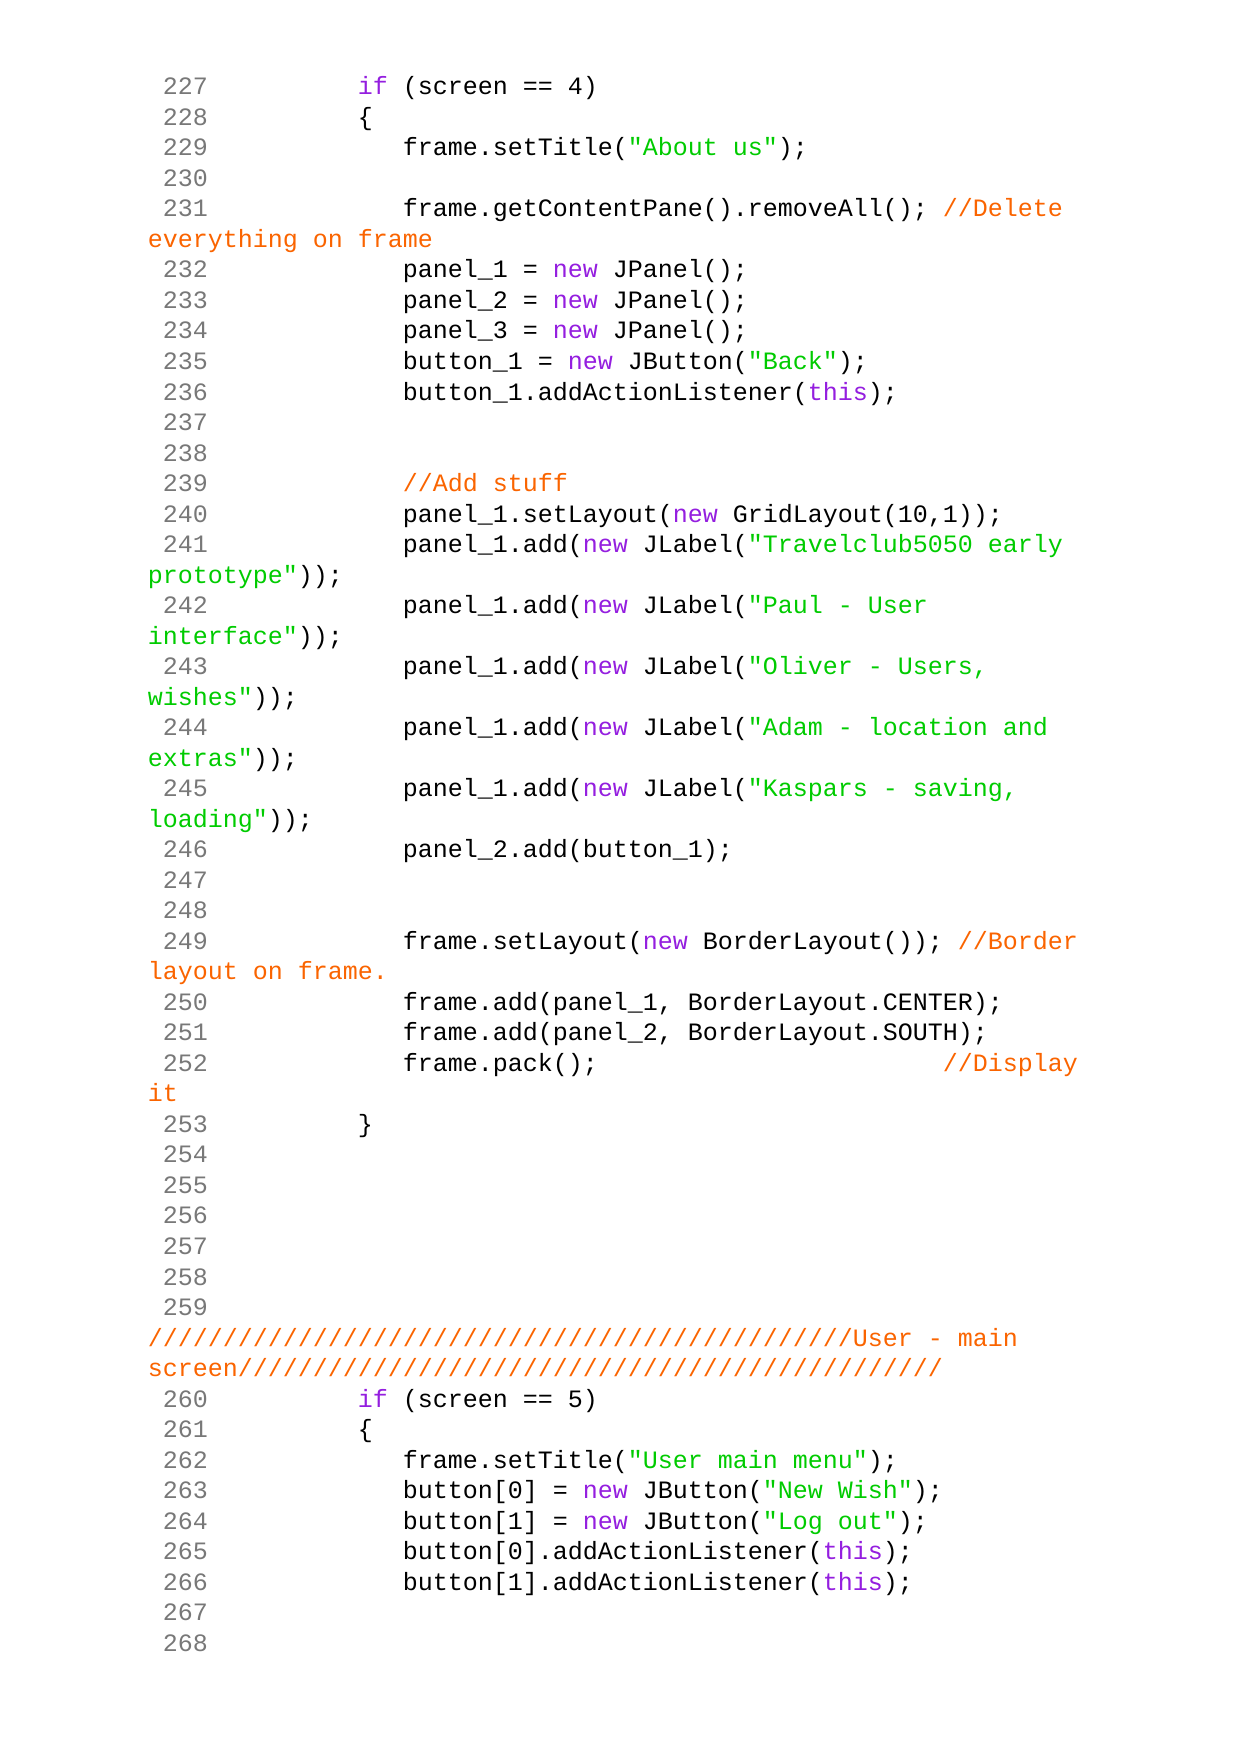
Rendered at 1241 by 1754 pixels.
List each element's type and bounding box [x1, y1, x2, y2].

text [148, 74, 1093, 1659]
